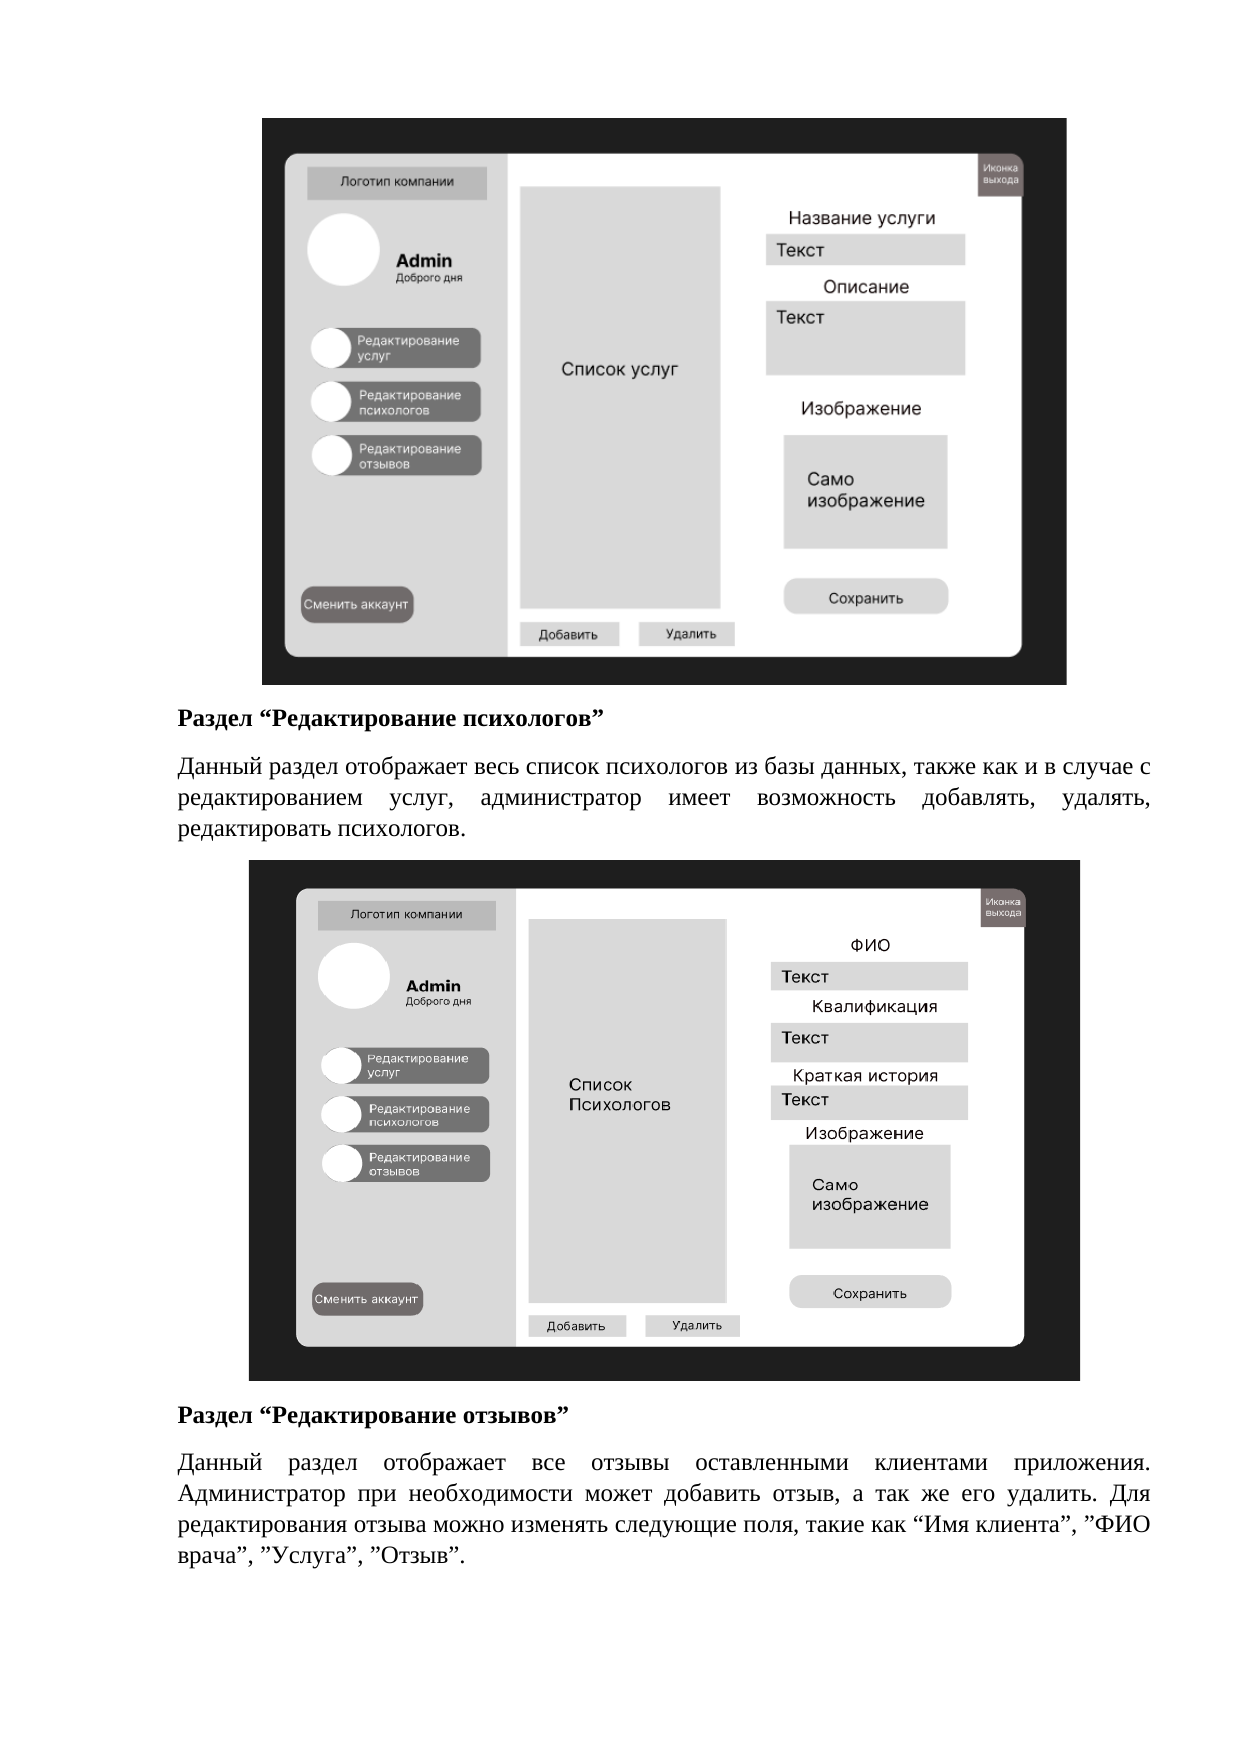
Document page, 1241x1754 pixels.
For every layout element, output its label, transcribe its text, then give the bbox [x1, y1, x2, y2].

text Раздел “Редактирование психологов” [177, 703, 1152, 732]
picture [262, 118, 1067, 685]
text Данный раздел отображает все отзывы оставленными клиентами приложения. Администратор при необходимости может добавить отзыв, а так же его удалить. Для редактирования отзыва можно изменять следующие поля, такие как “Имя клиента”, ”ФИО врача”, ”Услуга”, ”Отзыв”. [177, 1447, 1152, 1569]
text Раздел “Редактирование отзывов” [177, 1400, 1152, 1428]
picture [248, 860, 1080, 1381]
text Данный раздел отображает весь список психологов из базы данных, также как и в случае с редактированием услуг, администратор имеет возможность добавлять, удалять, редактировать психологов. [177, 751, 1152, 842]
